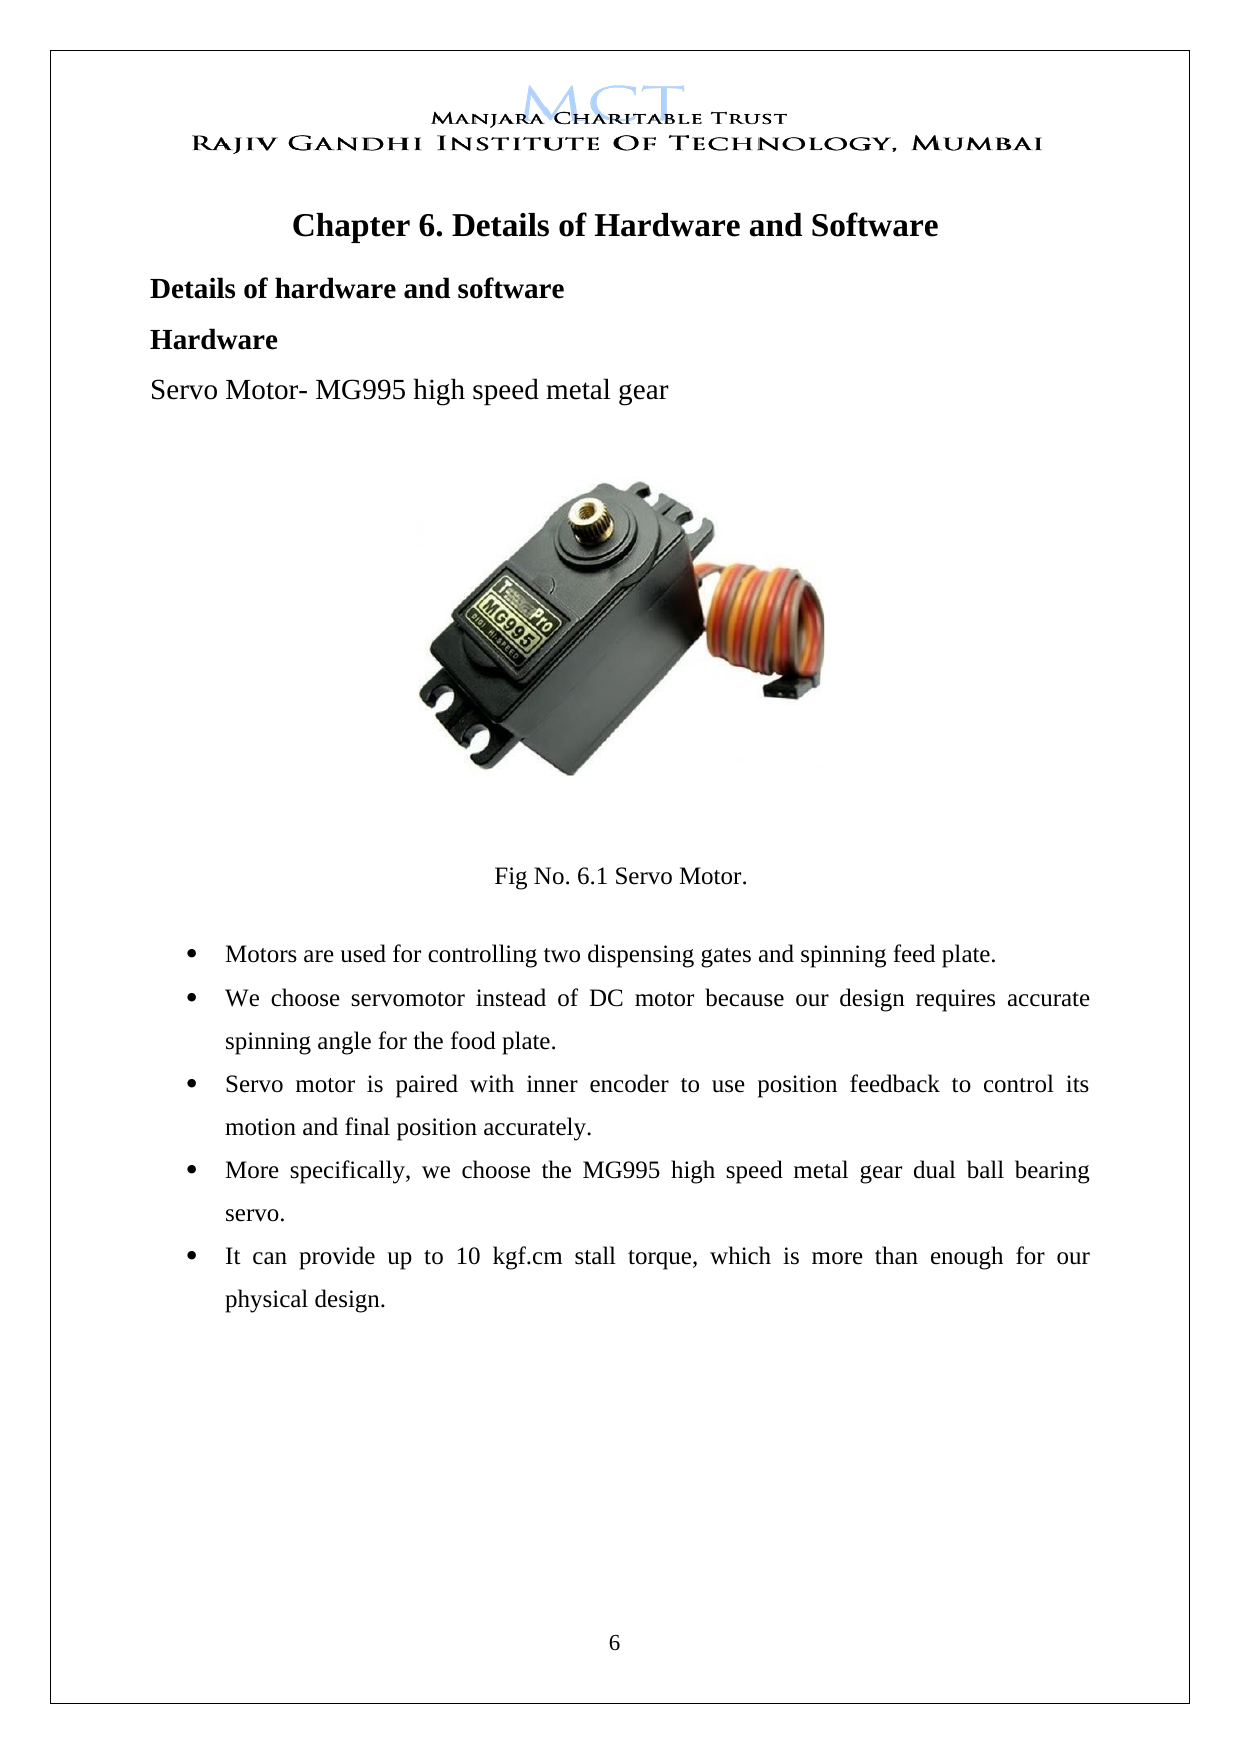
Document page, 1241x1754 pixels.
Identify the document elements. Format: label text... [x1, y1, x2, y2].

list We choose servomotor instead of DC motor because our design requires accurate spinning angle for the food plate. [187, 983, 1091, 1054]
subtitle Chapter 6. Details of Hardware and Software [292, 206, 1128, 244]
picture [418, 476, 825, 777]
text Fig No. 6.1 Servo Motor. [202, 861, 1040, 890]
subtitle Servo Motor- MG995 high speed metal gear [150, 372, 1128, 406]
list Servo motor is paired with inner encoder to use position feedback to control its motion and final position accurately. [187, 1069, 1091, 1141]
list Motors are used for controlling two dispensing gates and spinning feed plate. [187, 939, 1091, 968]
list More specifically, we choose the MG995 high speed metal gear dual ball bearing servo. [187, 1155, 1091, 1227]
list It can provide up to 10 kgf.cm stall torque, which is more than enough for our physical design. [187, 1241, 1091, 1313]
subtitle Details of hardware and software Hardware [150, 272, 690, 356]
picture [191, 85, 1044, 154]
